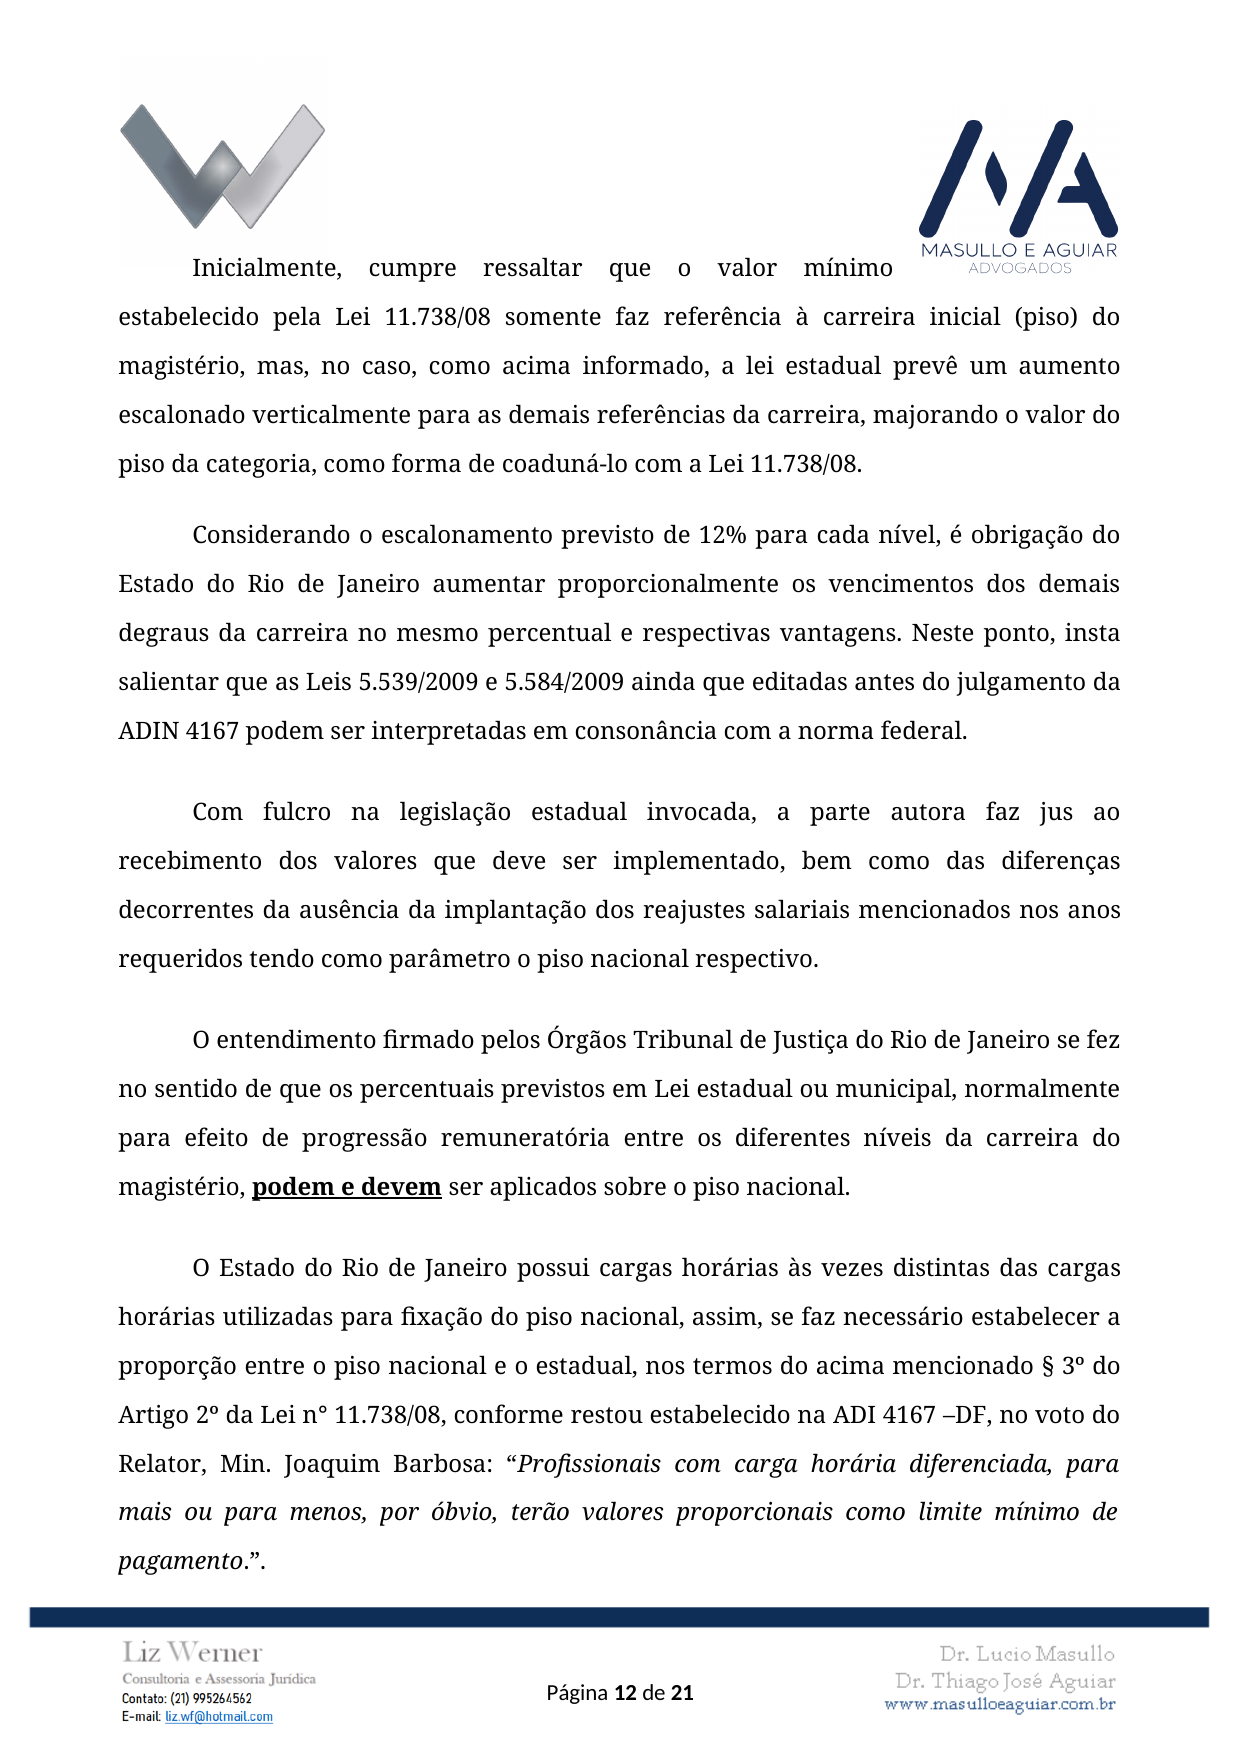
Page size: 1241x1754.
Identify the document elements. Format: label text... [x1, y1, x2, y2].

text Inicialmente, cumpre ressaltar que o valor mínimo estabelecido pela Lei 11.738/08 somente faz referência à carreira inicial (piso) do magistério, mas, no caso, como acima informado, a lei estadual prevê um aumento escalonado verticalmente para as demais referências da carreira, majorando o valor do piso da categoria, como forma de coaduná-lo com a Lei 11.738/08. [118, 251, 1122, 479]
text O entendimento firmado pelos Órgãos Tribunal de Justiça do Rio de Janeiro se fez no sentido de que os percentuais previstos em Lei estadual ou municipal, normalmente para efeito de progressão remuneratória entre os diferentes níveis da carreira do magistério, podem e devem ser aplicados sobre o piso nacional. [118, 1023, 1122, 1202]
picture [17, 1598, 1222, 1728]
picture [912, 104, 1122, 251]
text Considerando o escalonamento previsto de 12% para cada nível, é obrigação do Estado do Rio de Janeiro aumentar proporcionalmente os vencimentos dos demais degraus da carreira no mesmo percentual e respectivas vantagens. Neste ponto, insta salientar que as Leis 5.539/2009 e 5.584/2009 ainda que editadas antes do julgamento da ADIN 4167 podem ser interpretadas em consonância com a norma federal. [118, 518, 1122, 746]
picture [118, 57, 329, 251]
text Com fulcro na legislação estadual invocada, a parte autora faz jus ao recebimento dos valores que deve ser implementado, bem como das diferenças decorrentes da ausência da implantação dos reajustes salariais mencionados nos anos requeridos tendo como parâmetro o piso nacional respectivo. [118, 795, 1122, 974]
